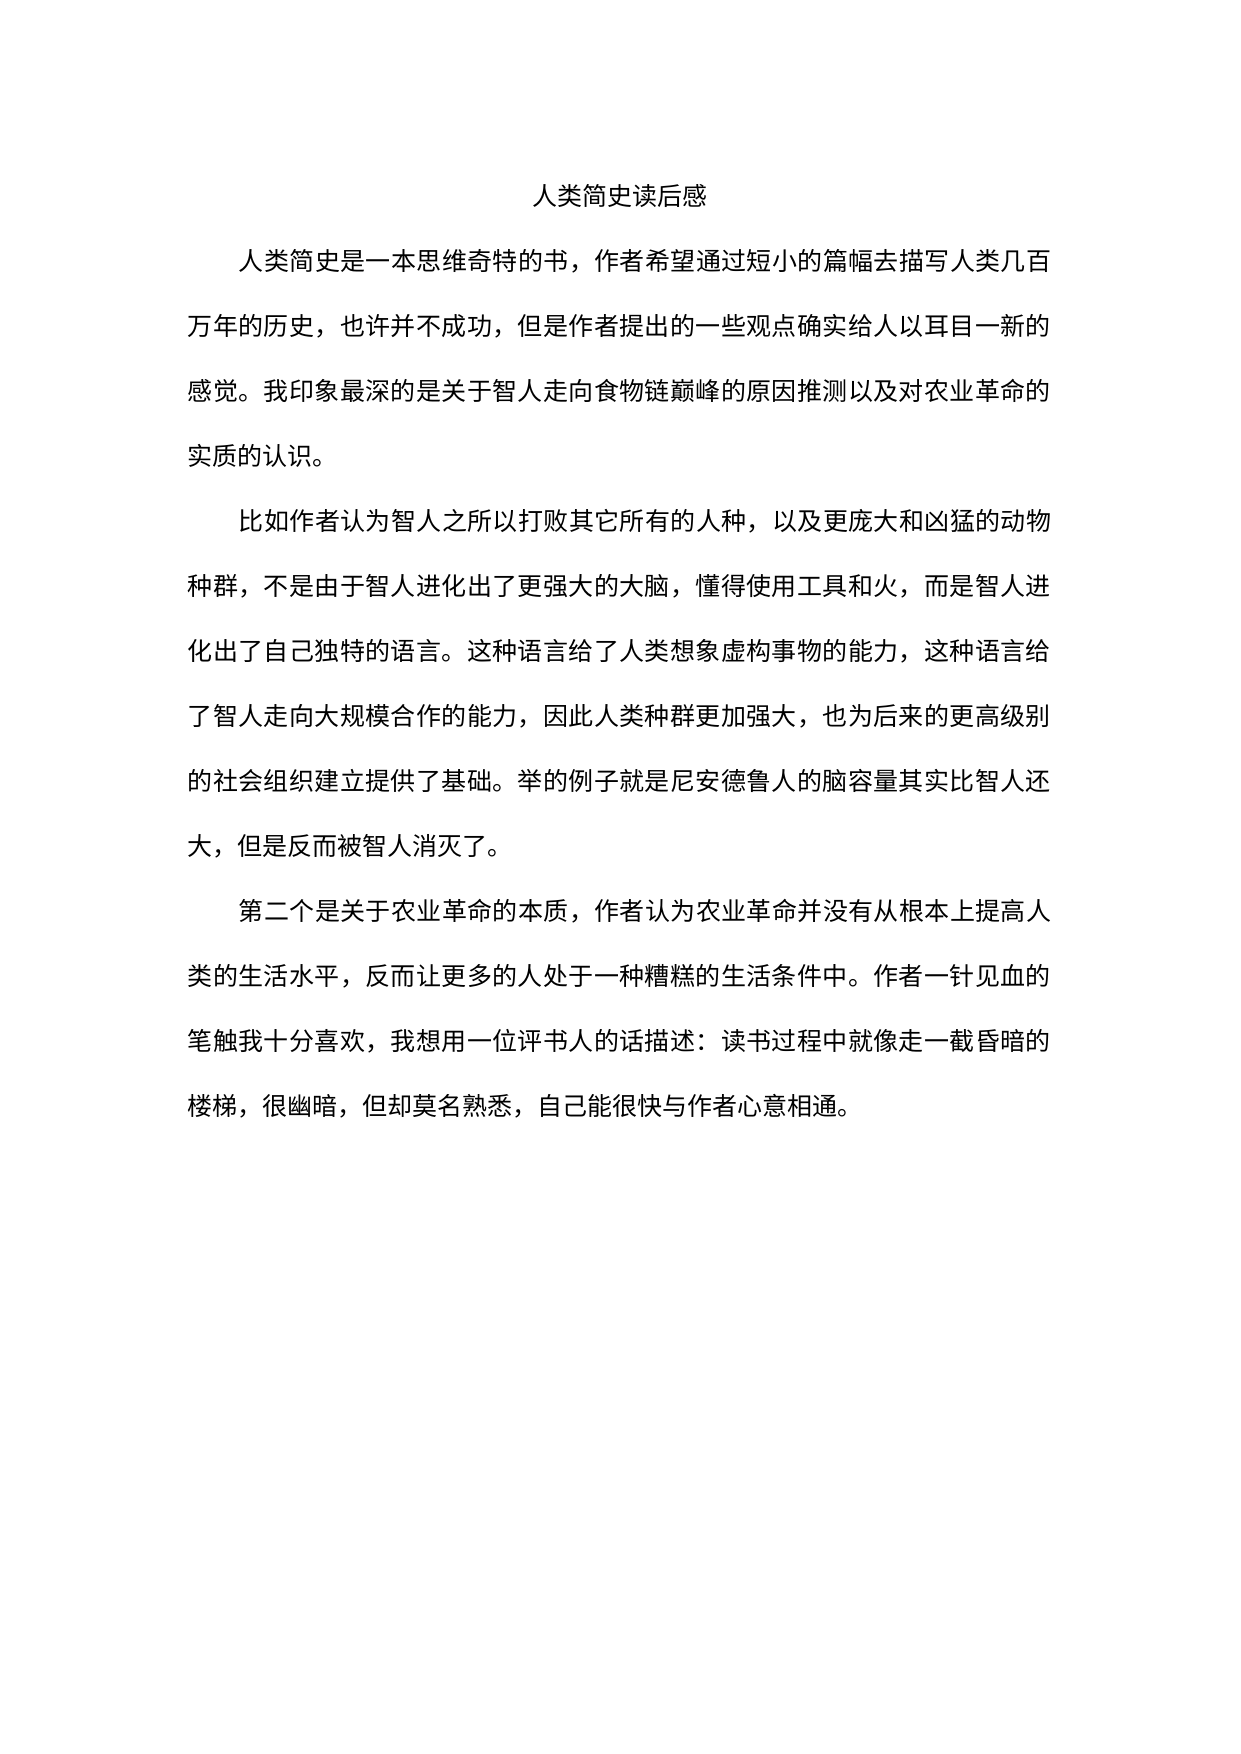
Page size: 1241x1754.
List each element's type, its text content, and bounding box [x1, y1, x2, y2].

text 人类简史是一本思维奇特的书，作者希望通过短小的篇幅去描写人类几百万年的历史，也许并不成功，但是作者提出的一些观点确实给人以耳目一新的感觉。我印象最深的是关于智人走向食物链巅峰的原因推测以及对农业革命的实质的认识。 [187, 227, 1053, 487]
text 第二个是关于农业革命的本质，作者认为农业革命并没有从根本上提高人类的生活水平，反而让更多的人处于一种糟糕的生活条件中。作者一针见血的笔触我十分喜欢，我想用一位评书人的话描述：读书过程中就像走一截昏暗的楼梯，很幽暗，但却莫名熟悉，自己能很快与作者心意相通。 [187, 877, 1053, 1137]
text 比如作者认为智人之所以打败其它所有的人种，以及更庞大和凶猛的动物种群，不是由于智人进化出了更强大的大脑，懂得使用工具和火，而是智人进化出了自己独特的语言。这种语言给了人类想象虚构事物的能力，这种语言给了智人走向大规模合作的能力，因此人类种群更加强大，也为后来的更高级别的社会组织建立提供了基础。举的例子就是尼安德鲁人的脑容量其实比智人还大，但是反而被智人消灭了。 [187, 487, 1053, 877]
text 人类简史读后感 [187, 162, 1053, 227]
